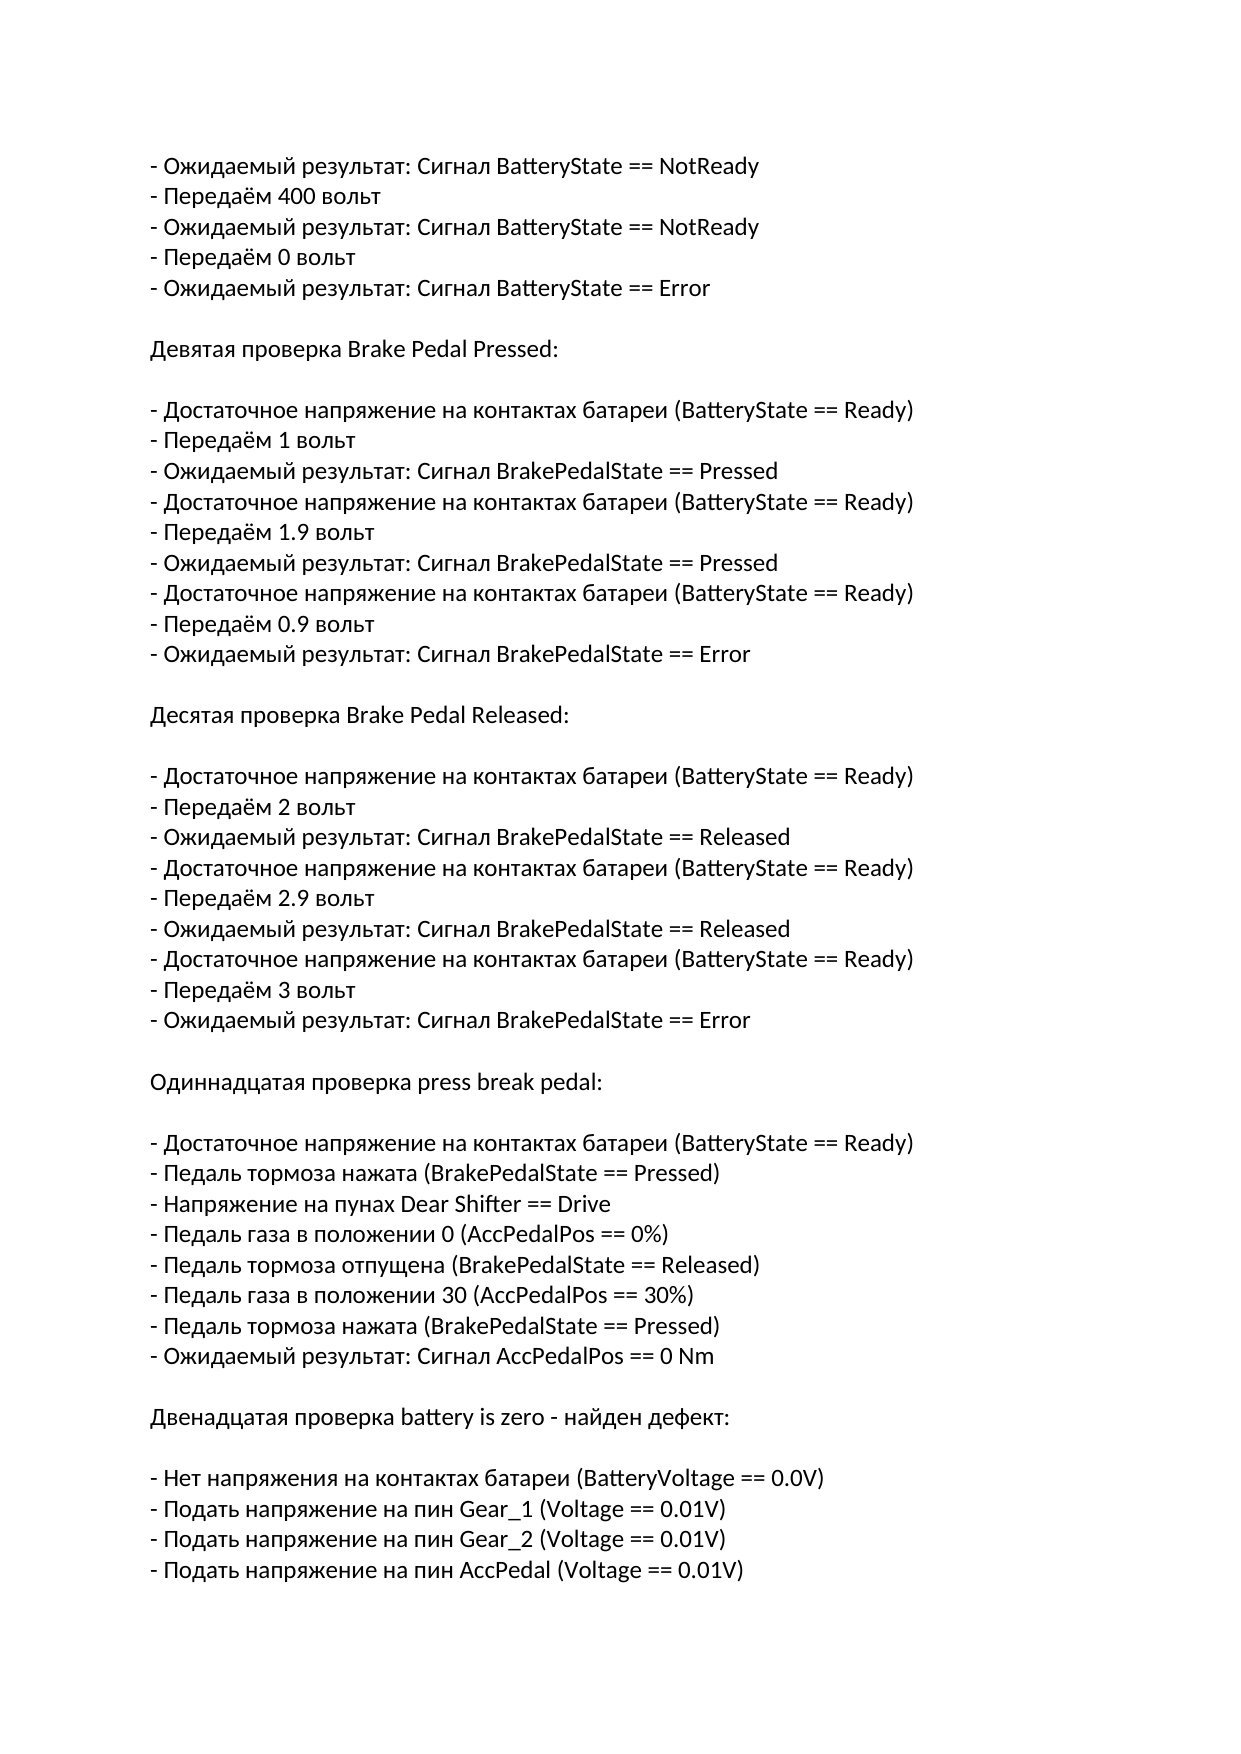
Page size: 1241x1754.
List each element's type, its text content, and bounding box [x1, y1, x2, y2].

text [150, 272, 1090, 303]
text - Подать напряжение на пин AccPedal (Voltage == 0.01V) [150, 1554, 1090, 1584]
text - Ожидаемый результат: Сигнал BrakePedalState == Pressed [150, 455, 1090, 486]
text - Достаточное напряжение на контактах батареи (BatteryState == Ready) [150, 577, 1090, 608]
text - Нет напряжения на контактах батареи (BatteryVoltage == 0.0V) [150, 1462, 1090, 1493]
text - Ожидаемый результат: Сигнал BrakePedalState == Released [150, 913, 1090, 943]
text - Передаём 2 вольт [150, 791, 1090, 821]
text Девятая проверка Brake Pedal Pressed: [150, 333, 1090, 364]
text - Ожидаемый результат: Сигнал BrakePedalState == Error [150, 1004, 1090, 1035]
text - Передаём 3 вольт [150, 974, 1090, 1004]
text - Педаль газа в положении 0 (AccPedalPos == 0%) [150, 1218, 1090, 1249]
text - Передаём 0 вольт [150, 242, 1090, 272]
text Двенадцатая проверка battery is zero - найден дефект: [150, 1401, 1090, 1432]
text - Передаём 0.9 вольт [150, 608, 1090, 638]
text - Достаточное напряжение на контактах батареи (BatteryState == Ready) [150, 394, 1090, 425]
text - Ожидаемый результат: Сигнал BrakePedalState == Error [150, 638, 1090, 669]
text - Напряжение на пунах Dear Shifter == Drive [150, 1188, 1090, 1218]
text - Ожидаемый результат: Сигнал BrakePedalState == Released [150, 821, 1090, 852]
text - Педаль газа в положении 30 (AccPedalPos == 30%) [150, 1279, 1090, 1310]
text - Достаточное напряжение на контактах батареи (BatteryState == Ready) [150, 1127, 1090, 1157]
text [150, 211, 1090, 242]
text - Достаточное напряжение на контактах батареи (BatteryState == Ready) [150, 943, 1090, 974]
text Одиннадцатая проверка press break pedal: [150, 1066, 1090, 1096]
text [150, 150, 1090, 181]
text - Педаль тормоза нажата (BrakePedalState == Pressed) [150, 1157, 1090, 1188]
text - Ожидаемый результат: Сигнал BrakePedalState == Pressed [150, 547, 1090, 577]
text Десятая проверка Brake Pedal Released: [150, 699, 1090, 730]
text - Ожидаемый результат: Сигнал AccPedalPos == 0 Nm [150, 1340, 1090, 1371]
text - Педаль тормоза нажата (BrakePedalState == Pressed) [150, 1310, 1090, 1340]
text - Достаточное напряжение на контактах батареи (BatteryState == Ready) [150, 760, 1090, 791]
text - Достаточное напряжение на контактах батареи (BatteryState == Ready) [150, 486, 1090, 516]
text - Подать напряжение на пин Gear_1 (Voltage == 0.01V) [150, 1493, 1090, 1523]
text - Педаль тормоза отпущена (BrakePedalState == Released) [150, 1249, 1090, 1279]
text - Подать напряжение на пин Gear_2 (Voltage == 0.01V) [150, 1523, 1090, 1554]
text - Передаём 1 вольт [150, 425, 1090, 455]
text - Передаём 1.9 вольт [150, 516, 1090, 547]
text - Передаём 400 вольт [150, 181, 1090, 211]
text - Достаточное напряжение на контактах батареи (BatteryState == Ready) [150, 852, 1090, 882]
text - Передаём 2.9 вольт [150, 882, 1090, 913]
